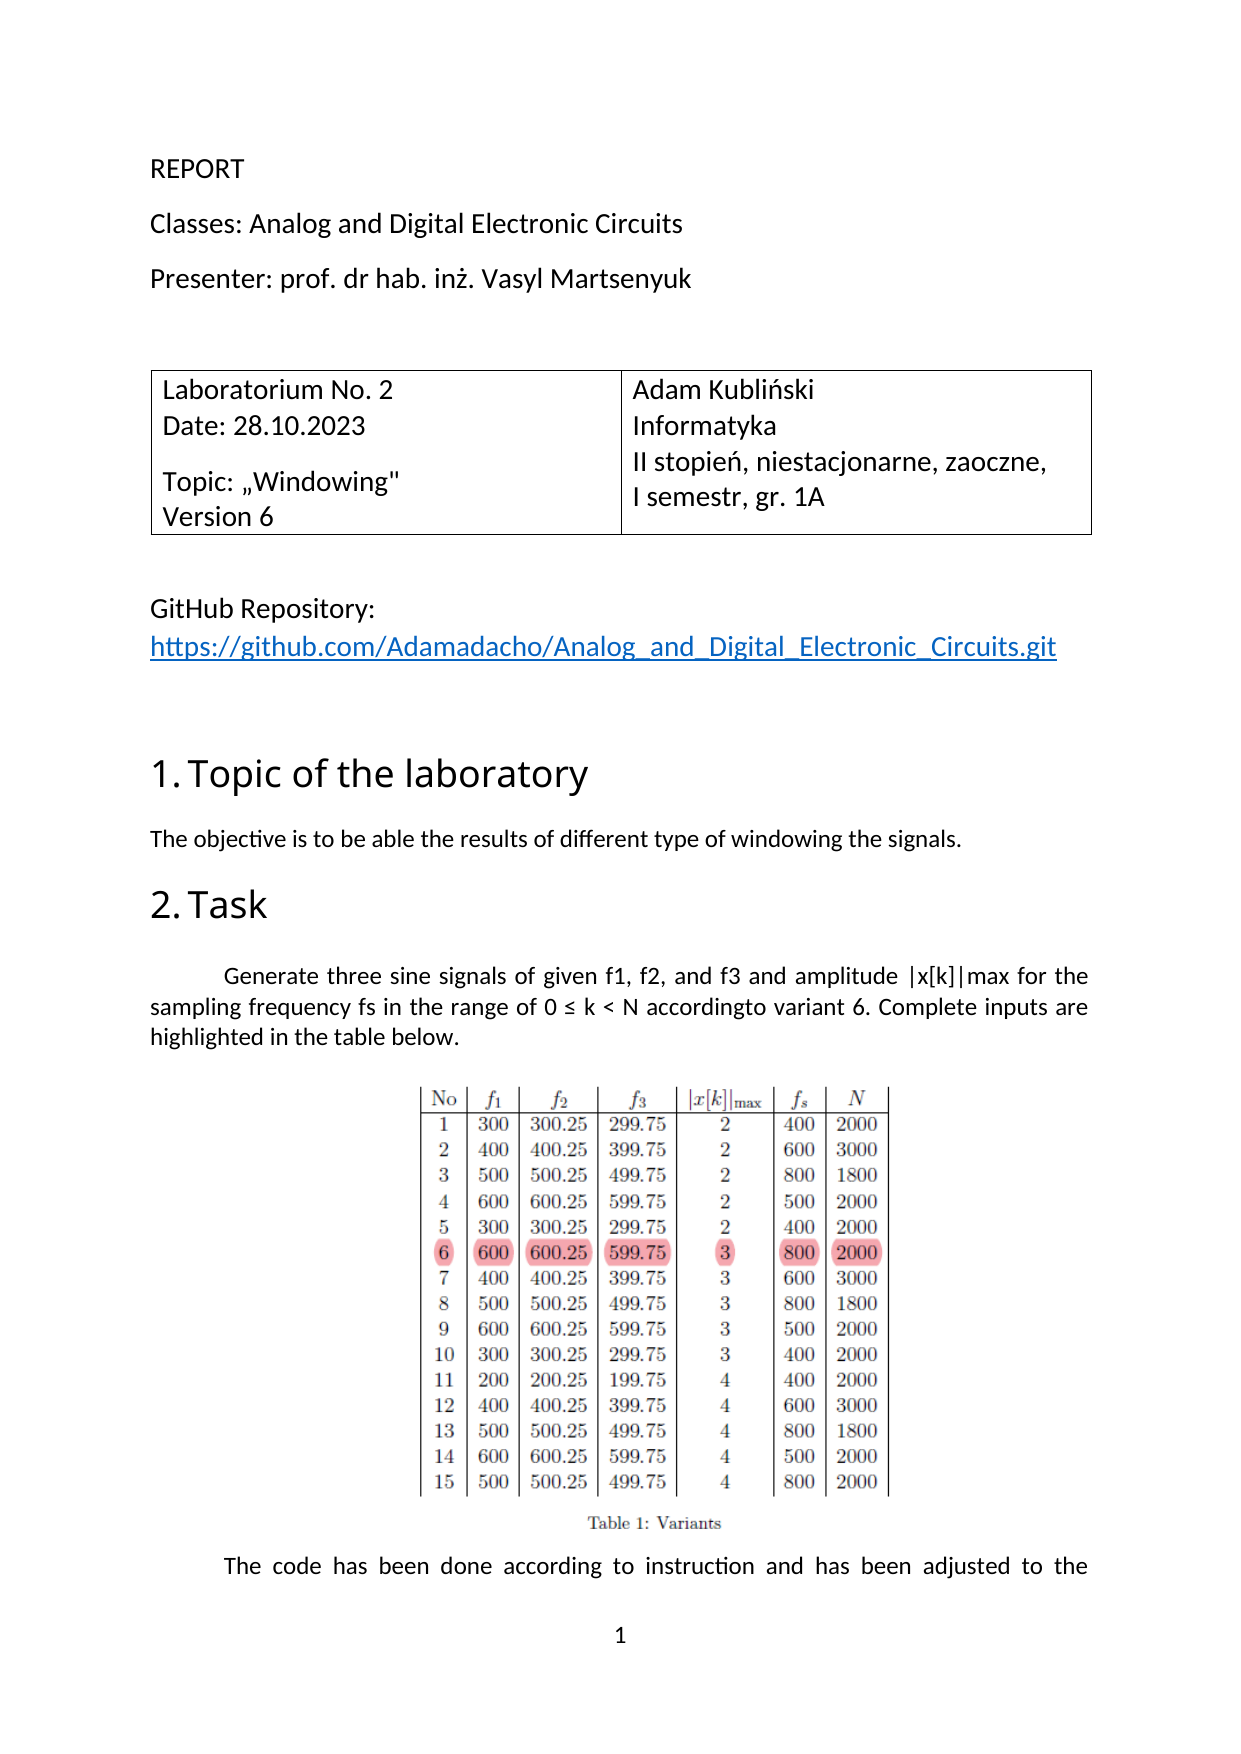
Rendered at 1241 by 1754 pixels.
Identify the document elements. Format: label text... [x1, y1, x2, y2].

text Generate three sine signals of given f1, f2, and f3 and amplitude |x[k]|max for the sampling frequency fs in the range of 0 ≤ k < N accordingto variant 6. Complete inputs are highlighted in the table below. [150, 960, 1090, 1052]
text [150, 1550, 1090, 1581]
subtitle Topic of the laboratory [150, 747, 1090, 798]
subtitle The objective is to be able the results of different type of windowing the signals. [150, 823, 1090, 853]
text GitHub Repository: https://github.com/Adamadacho/Analog_and_Digital_Electronic_Circuits.git [150, 590, 1090, 664]
table_header Laboratorium No. 2 Date: 28.10.2023 Topic: „Windowing" Version 6 [152, 371, 621, 534]
text Presenter: prof. dr hab. inż. Vasyl Martsenyuk [150, 260, 1090, 296]
subtitle Task [150, 878, 1090, 929]
table_header Adam Kubliński Informatyka II stopień, niestacjonarne, zaoczne, I semestr, gr. 1A [622, 371, 1091, 534]
text Classes: Analog and Digital Electronic Circuits [150, 205, 1090, 241]
picture [367, 1051, 947, 1551]
text REPORT [150, 150, 1090, 186]
